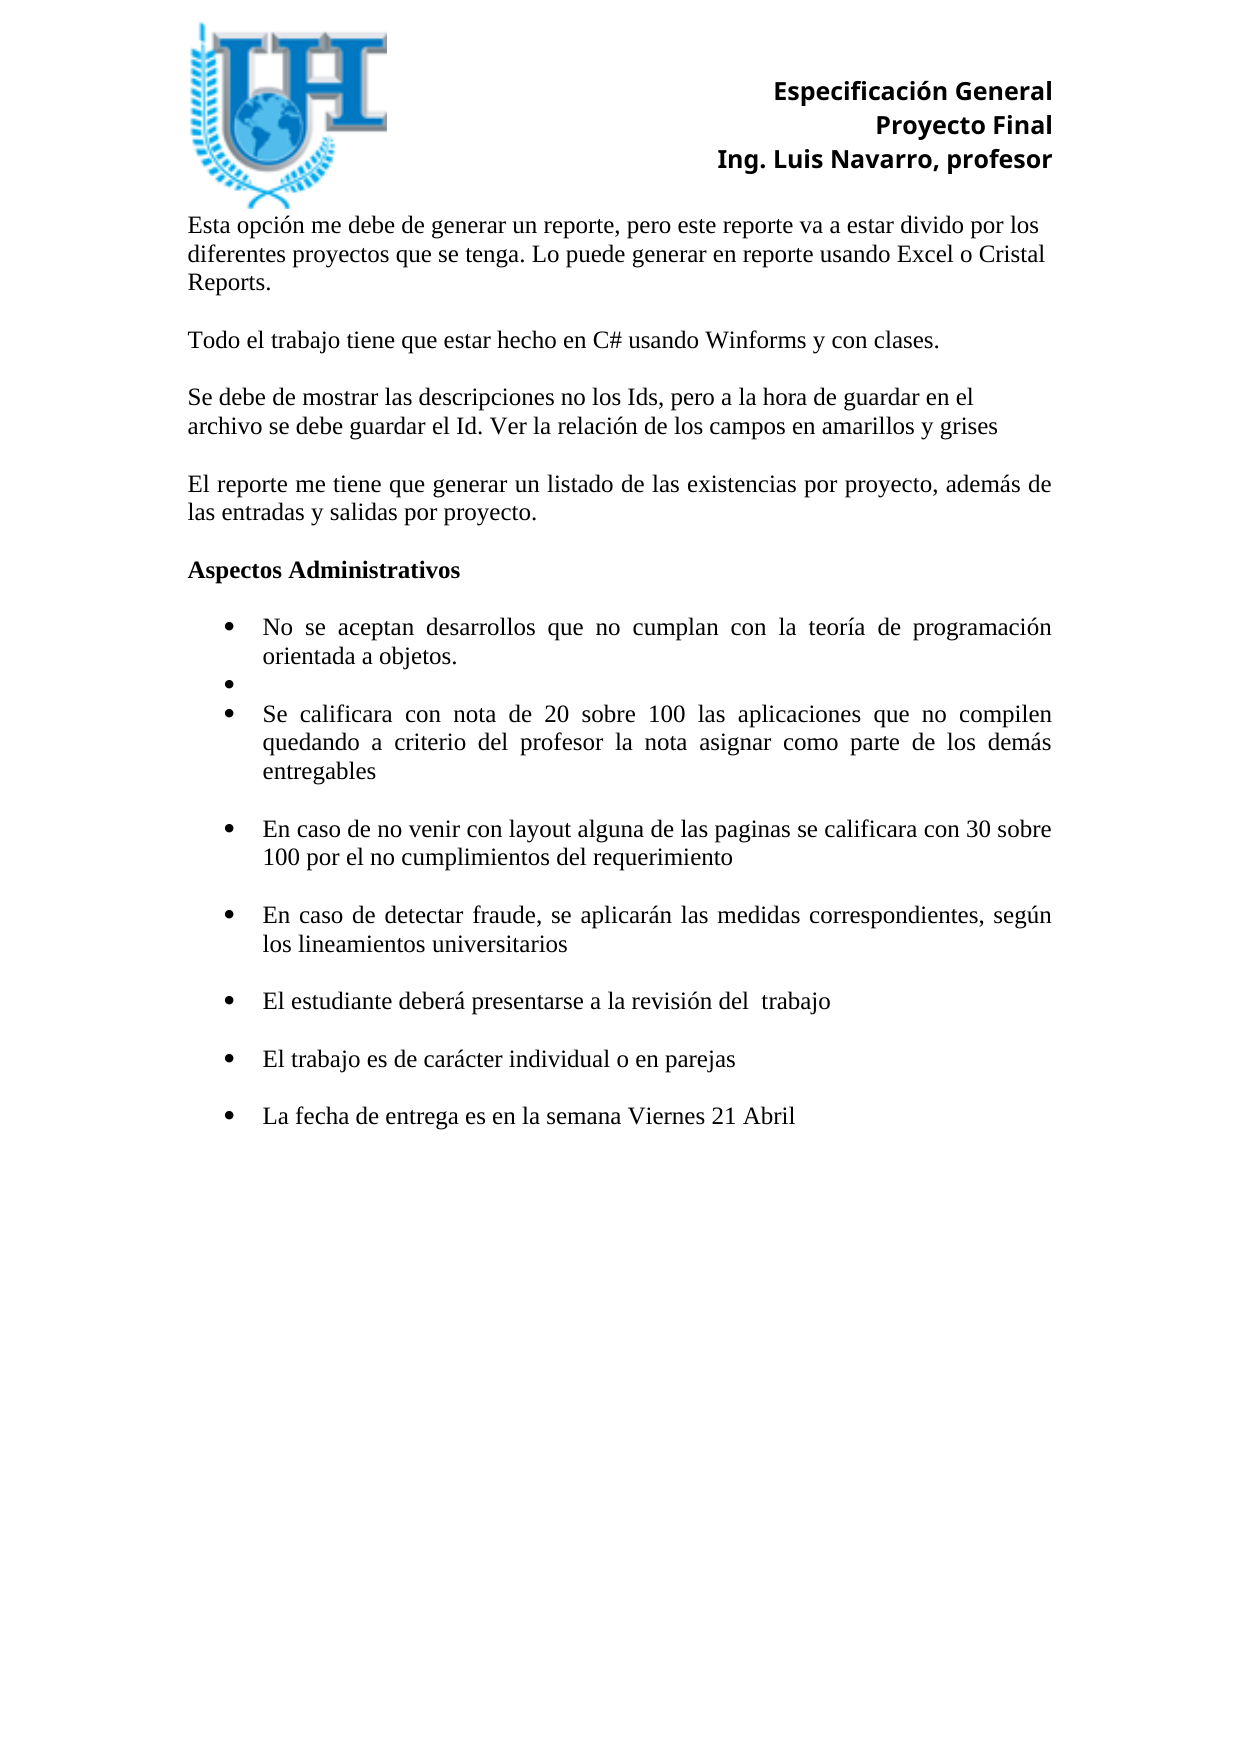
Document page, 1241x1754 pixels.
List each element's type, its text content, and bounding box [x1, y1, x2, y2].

text Se debe de mostrar las descripciones no los Ids, pero a la hora de guardar en el archivo se debe guardar el Id. Ver la relación de los campos en amarillos y grises [187, 382, 1053, 440]
list Se calificara con nota de 20 sobre 100 las aplicaciones que no compilen quedando a criterio del profesor la nota asignar como parte de los demás entregables [225, 699, 1053, 785]
text El reporte me tiene que generar un listado de las existencias por proyecto, además de las entradas y salidas por proyecto. [187, 469, 1053, 526]
text Todo el trabajo tiene que estar hecho en C# usando Winforms y con clases. [187, 325, 1053, 354]
list En caso de no venir con layout alguna de las paginas se calificara con 30 sobre 100 por el no cumplimientos del requerimiento [225, 814, 1053, 871]
list La fecha de entrega es en la semana Viernes 21 Abril [225, 1101, 1053, 1130]
list El estudiante deberá presentarse a la revisión del trabajo [225, 986, 1053, 1015]
text Esta opción me debe de generar un reporte, pero este reporte va a estar divido por los diferentes proyectos que se tenga. Lo puede generar en reporte usando Excel o Cristal Reports. [187, 210, 1053, 296]
picture [187, 18, 387, 210]
text Aspectos Administrativos [187, 555, 1053, 584]
list En caso de detectar fraude, se aplicarán las medidas correspondientes, según los lineamientos universitarios [225, 900, 1053, 957]
list El trabajo es de carácter individual o en parejas [225, 1044, 1053, 1072]
list No se aceptan desarrollos que no cumplan con la teoría de programación orientada a objetos. [225, 612, 1053, 670]
